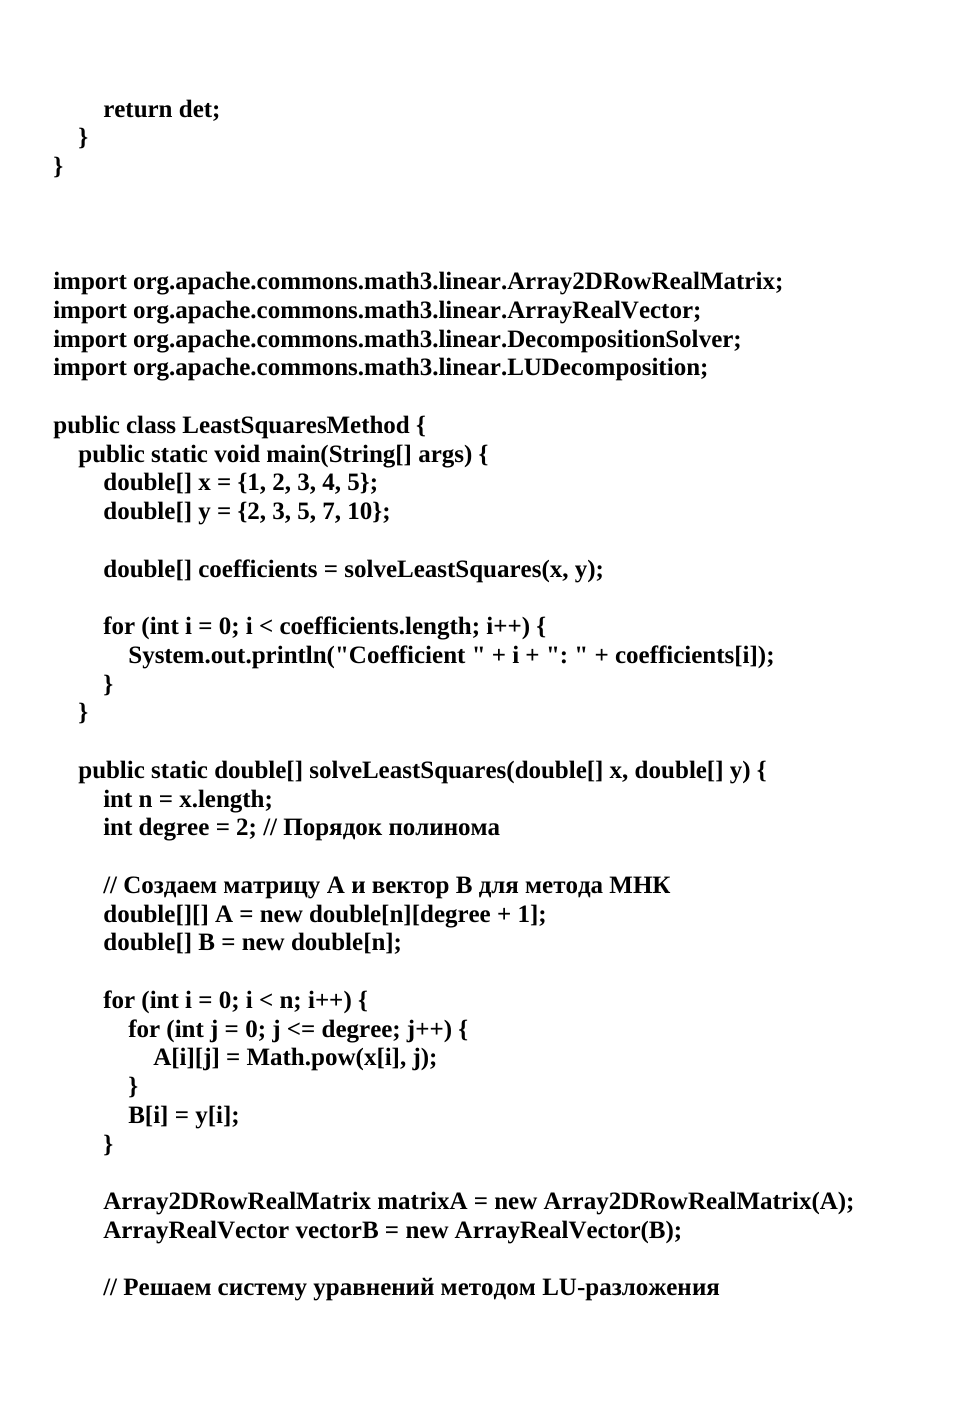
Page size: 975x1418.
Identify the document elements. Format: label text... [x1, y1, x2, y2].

text ArrayRealVector vectorB = new ArrayRealVector(B); [53, 1215, 869, 1244]
text public static double[] solveLeastSquares(double[] x, double[] y) { [53, 755, 869, 784]
text public static void main(String[] args) { [53, 439, 869, 467]
text System.out.println("Coefficient " + i + ": " + coefficients[i]); [53, 640, 869, 669]
text // Решаем систему уравнений методом LU-разложения [53, 1272, 869, 1301]
text int degree = 2; // Порядок полинома [53, 812, 869, 841]
text for (int i = 0; i < n; i++) { [53, 985, 869, 1014]
text import org.apache.commons.math3.linear.ArrayRealVector; [53, 295, 869, 324]
text double[][] A = new double[n][degree + 1]; [53, 899, 869, 927]
text } [53, 697, 869, 726]
text int n = x.length; [53, 784, 869, 812]
text Array2DRowRealMatrix matrixA = new Array2DRowRealMatrix(A); [53, 1186, 869, 1215]
text import org.apache.commons.math3.linear.LUDecomposition; [53, 352, 869, 381]
text double[] x = {1, 2, 3, 4, 5}; [53, 467, 869, 496]
text import org.apache.commons.math3.linear.DecompositionSolver; [53, 324, 869, 352]
text double[] B = new double[n]; [53, 927, 869, 956]
text double[] y = {2, 3, 5, 7, 10}; [53, 496, 869, 525]
text B[i] = y[i]; [53, 1100, 869, 1129]
text double[] coefficients = solveLeastSquares(x, y); [53, 554, 869, 582]
text return det; [53, 94, 869, 122]
text } [53, 1129, 869, 1157]
text // Создаем матрицу A и вектор B для метода МНК [53, 870, 869, 899]
text public class LeastSquaresMethod { [53, 410, 869, 439]
text } [53, 669, 869, 697]
text for (int i = 0; i < coefficients.length; i++) { [53, 611, 869, 640]
text } [53, 1071, 869, 1100]
text A[i][j] = Math.pow(x[i], j); [53, 1042, 869, 1071]
text for (int j = 0; j <= degree; j++) { [53, 1014, 869, 1042]
text } import org.apache.commons.math3.linear.Array2DRowRealMatrix; [53, 151, 869, 295]
text } [53, 122, 869, 151]
